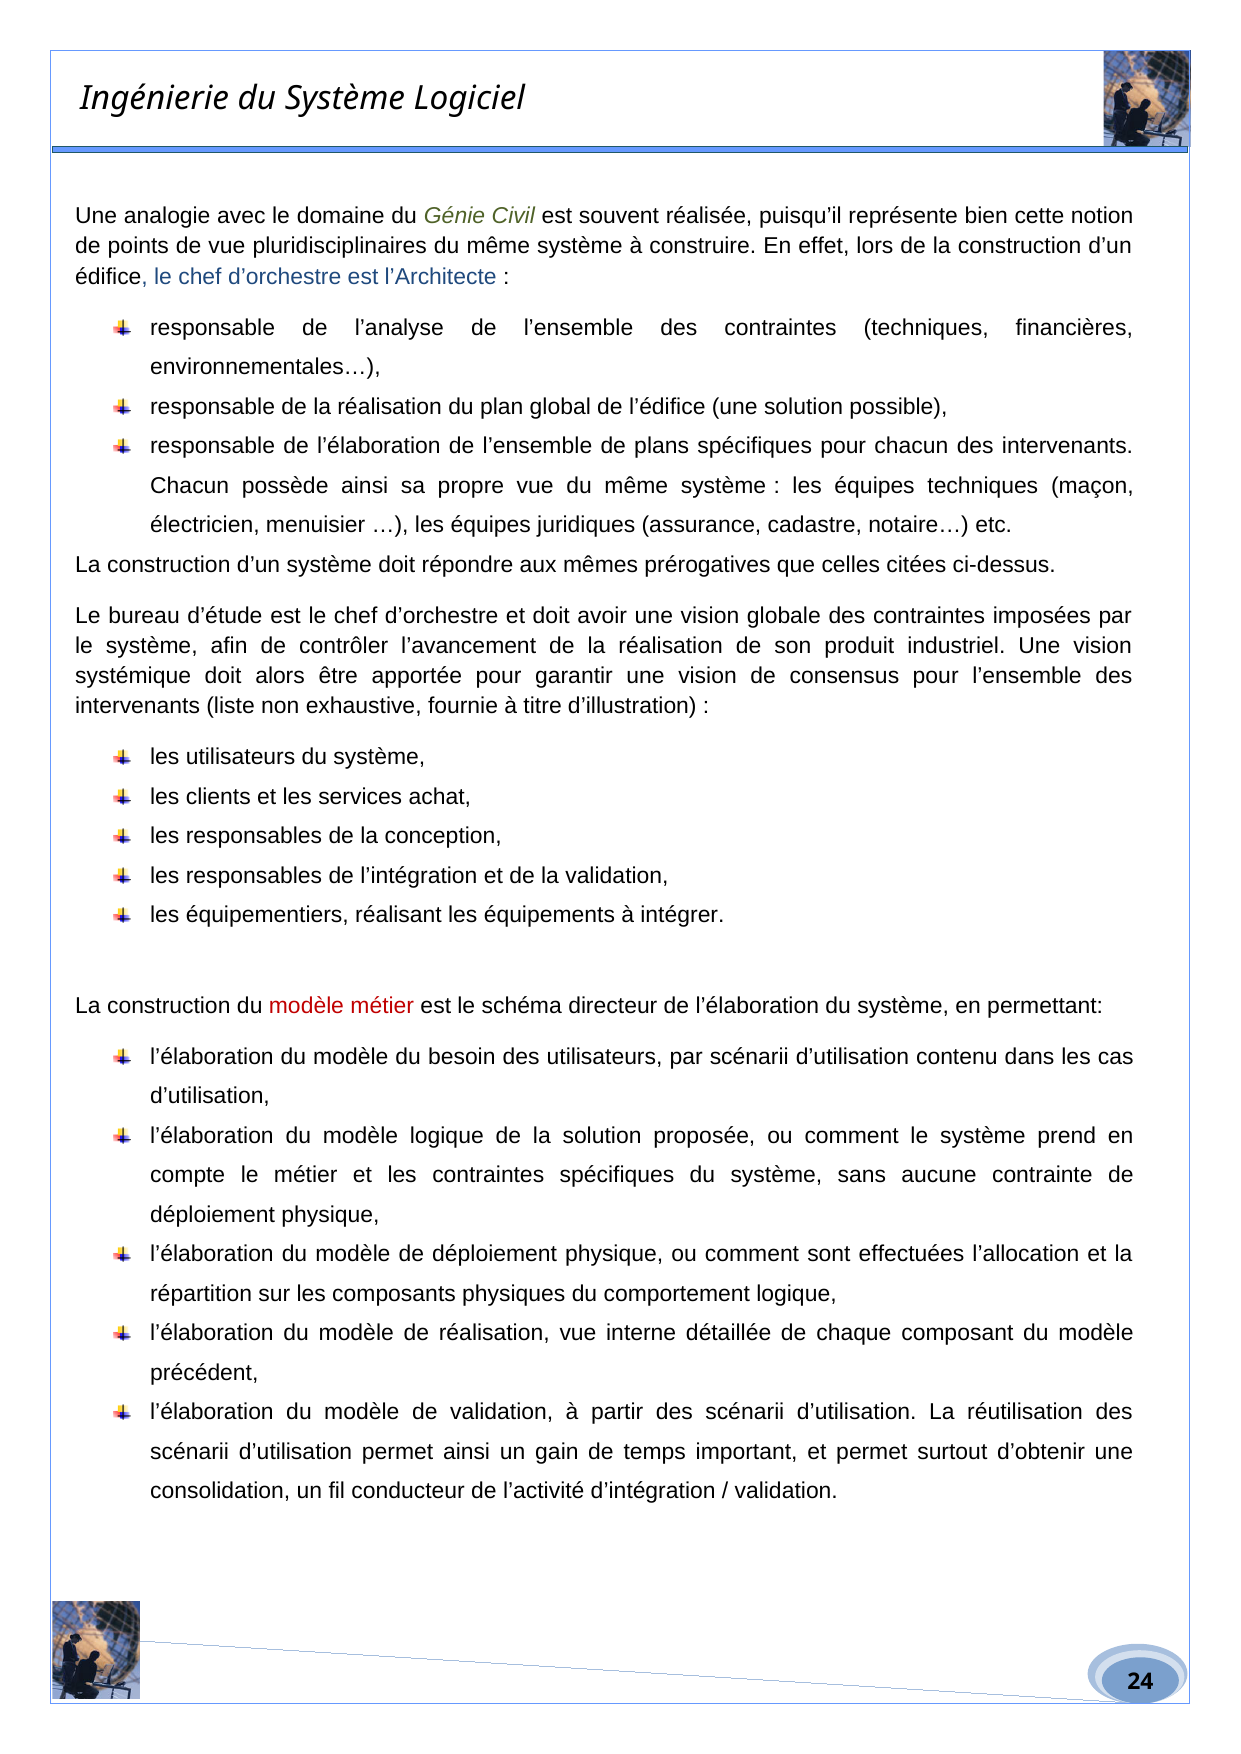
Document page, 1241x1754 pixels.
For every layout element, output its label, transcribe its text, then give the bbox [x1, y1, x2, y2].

list les responsables de l’intégration et de la validation, [112, 862, 1134, 888]
picture [1103, 51, 1189, 147]
list responsable de l’analyse de l’ensemble des contraintes (techniques, financières, environnementales…), [112, 314, 1134, 379]
picture [113, 748, 131, 765]
list les clients et les services achat, [112, 783, 1134, 809]
list les utilisateurs du système, [112, 743, 1134, 770]
picture [113, 906, 131, 923]
picture [113, 1126, 131, 1144]
picture [113, 318, 131, 336]
picture [52, 1601, 140, 1699]
picture [113, 866, 131, 884]
list l’élaboration du modèle logique de la solution proposée, ou comment le système prend en compte le métier et les contraintes spécifiques du système, sans aucune contrainte de déploiement physique, [112, 1122, 1134, 1227]
text La construction du modèle métier est le schéma directeur de l’élaboration du système, en permettant: [75, 992, 1134, 1018]
list l’élaboration du modèle du besoin des utilisateurs, par scénarii d’utilisation contenu dans les cas d’utilisation, [112, 1043, 1134, 1109]
text La construction d’un système doit répondre aux mêmes prérogatives que celles citées ci-dessus. [75, 551, 1134, 577]
list responsable de la réalisation du plan global de l’édifice (une solution possible), [112, 393, 1134, 419]
picture [113, 397, 131, 415]
text Une analogie avec le domaine du Génie Civil est souvent réalisée, puisqu’il représente bien cette notion de points de vue pluridisciplinaires du même système à construire. En effet, lors de la construction d’un édifice, le chef d’orchestre est l’Architecte : [75, 202, 1134, 289]
picture [113, 1403, 131, 1420]
picture [113, 1324, 131, 1341]
list l’élaboration du modèle de réalisation, vue interne détaillée de chaque composant du modèle précédent, [112, 1319, 1134, 1385]
picture [113, 827, 131, 844]
picture [113, 1047, 131, 1065]
list l’élaboration du modèle de validation, à partir des scénarii d’utilisation. La réutilisation des scénarii d’utilisation permet ainsi un gain de temps important, et permet surtout d’obtenir une consolidation, un fil conducteur de l’activité d’intégration / validation. [112, 1398, 1134, 1503]
picture [113, 437, 131, 454]
list l’élaboration du modèle de déploiement physique, ou comment sont effectuées l’allocation et la répartition sur les composants physiques du comportement logique, [112, 1240, 1134, 1306]
picture [113, 1245, 131, 1262]
list les responsables de la conception, [112, 822, 1134, 849]
text Le bureau d’étude est le chef d’orchestre et doit avoir une vision globale des contraintes imposées par le système, afin de contrôler l’avancement de la réalisation de son produit industriel. Une vision systémique doit alors être apportée pour garantir une vision de consensus pour l’ensemble des intervenants (liste non exhaustive, fournie à titre d’illustration) : [75, 602, 1134, 719]
list les équipementiers, réalisant les équipements à intégrer. [112, 901, 1134, 928]
picture [113, 787, 131, 805]
list responsable de l’élaboration de l’ensemble de plans spécifiques pour chacun des intervenants. Chacun possède ainsi sa propre vue du même système : les équipes techniques (maçon, électricien, menuisier …), les équipes juridiques (assurance, cadastre, notaire…) etc. [112, 432, 1134, 537]
